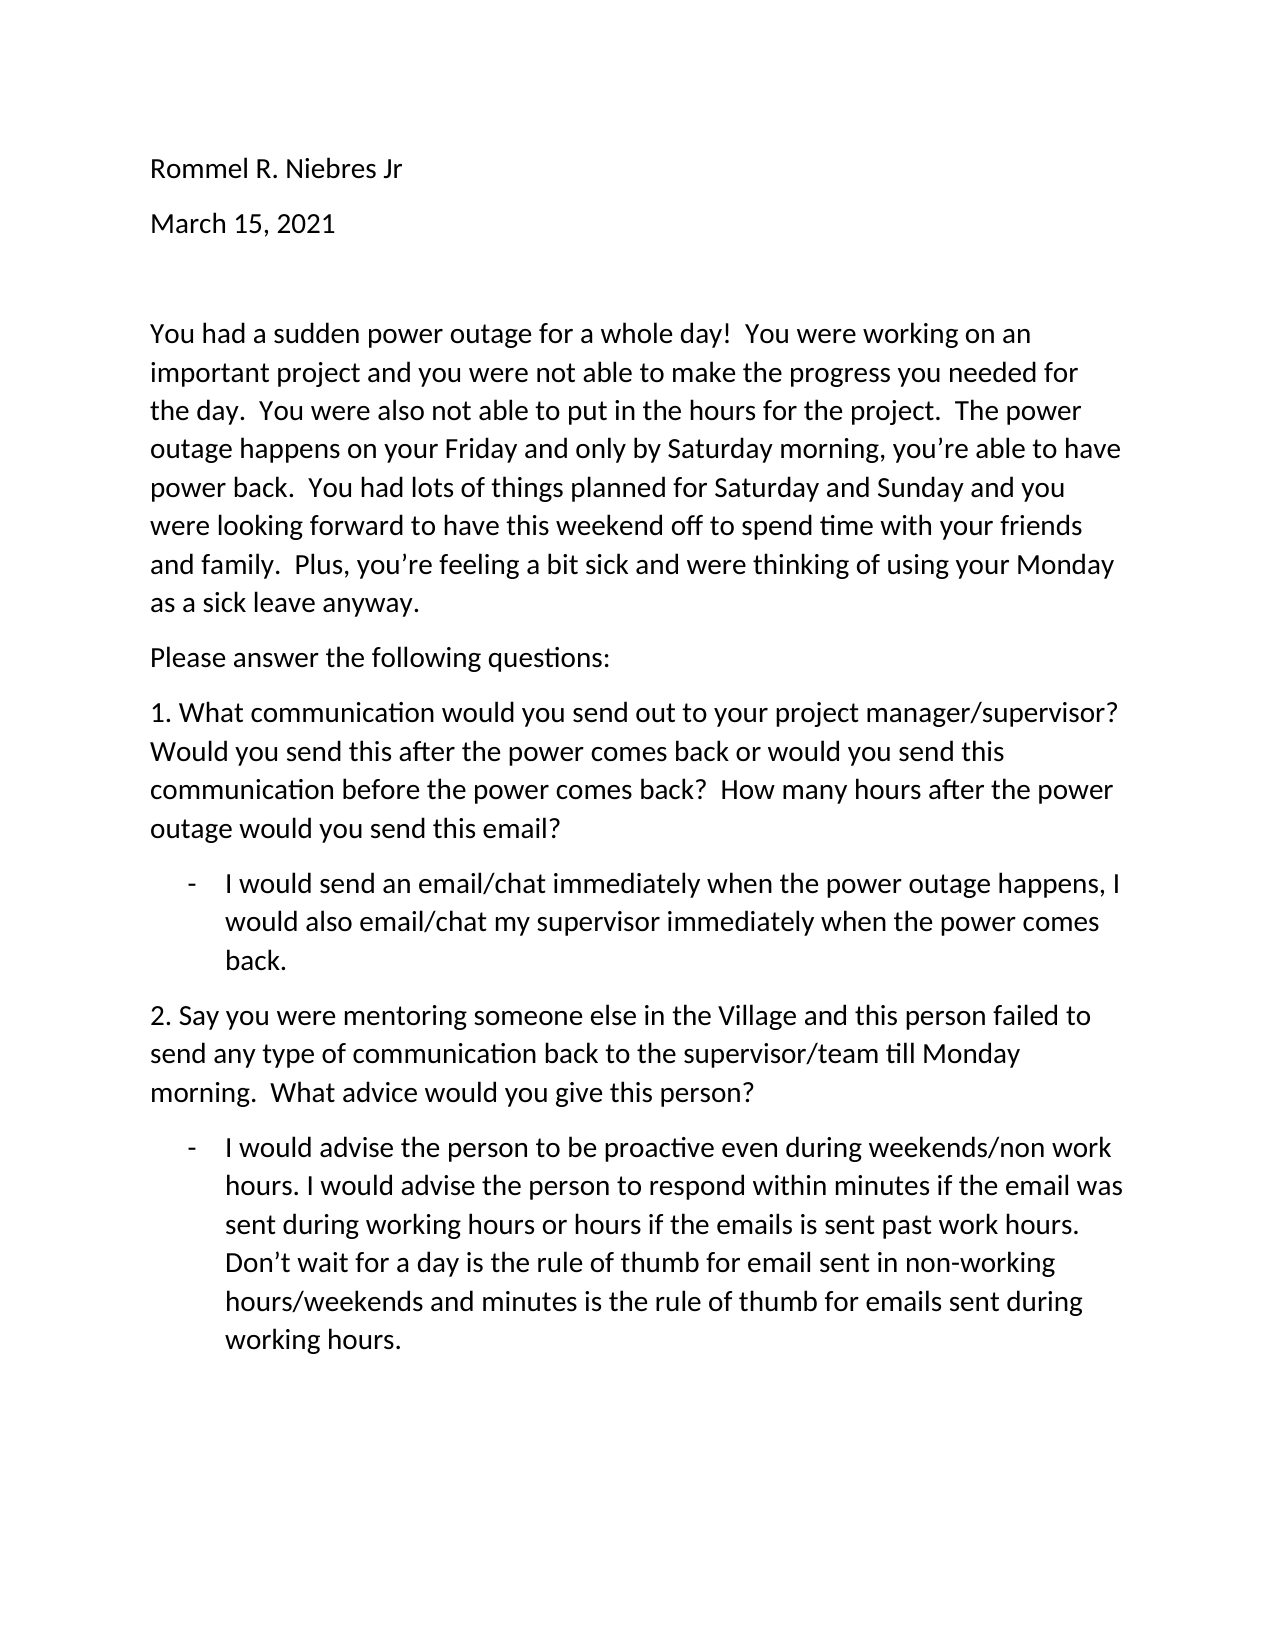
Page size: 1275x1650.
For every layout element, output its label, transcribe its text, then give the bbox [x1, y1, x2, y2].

text 2. Say you were mentoring someone else in the Village and this person failed to send any type of communication back to the supervisor/team till Monday morning. What advice would you give this person? [150, 997, 1125, 1109]
text Rommel R. Niebres Jr [150, 150, 1125, 186]
text You had a sudden power outage for a whole day! You were working on an important project and you were not able to make the progress you needed for the day. You were also not able to put in the hours for the project. The power outage happens on your Friday and only by Saturday morning, you’re able to have power back. You had lots of things planned for Saturday and Sunday and you were looking forward to have this weekend off to spend time with your friends and family. Plus, you’re feeling a bit sick and were thinking of using your Monday as a sick leave anyway. [150, 315, 1125, 620]
list I would advise the person to be proactive even during weekends/non work hours. I would advise the person to respond within minutes if the email was sent during working hours or hours if the emails is sent past work hours. Don’t wait for a day is the rule of thumb for email sent in non-working hours/weekends and minutes is the rule of thumb for emails sent during working hours. [187, 1129, 1125, 1357]
text March 15, 2021 [150, 205, 1125, 241]
list I would send an email/chat immediately when the power outage happens, I would also email/chat my supervisor immediately when the power comes back. [187, 865, 1125, 977]
text Please answer the following questions: [150, 639, 1125, 675]
text 1. What communication would you send out to your project manager/supervisor? Would you send this after the power comes back or would you send this communication before the power comes back? How many hours after the power outage would you send this email? [150, 694, 1125, 846]
